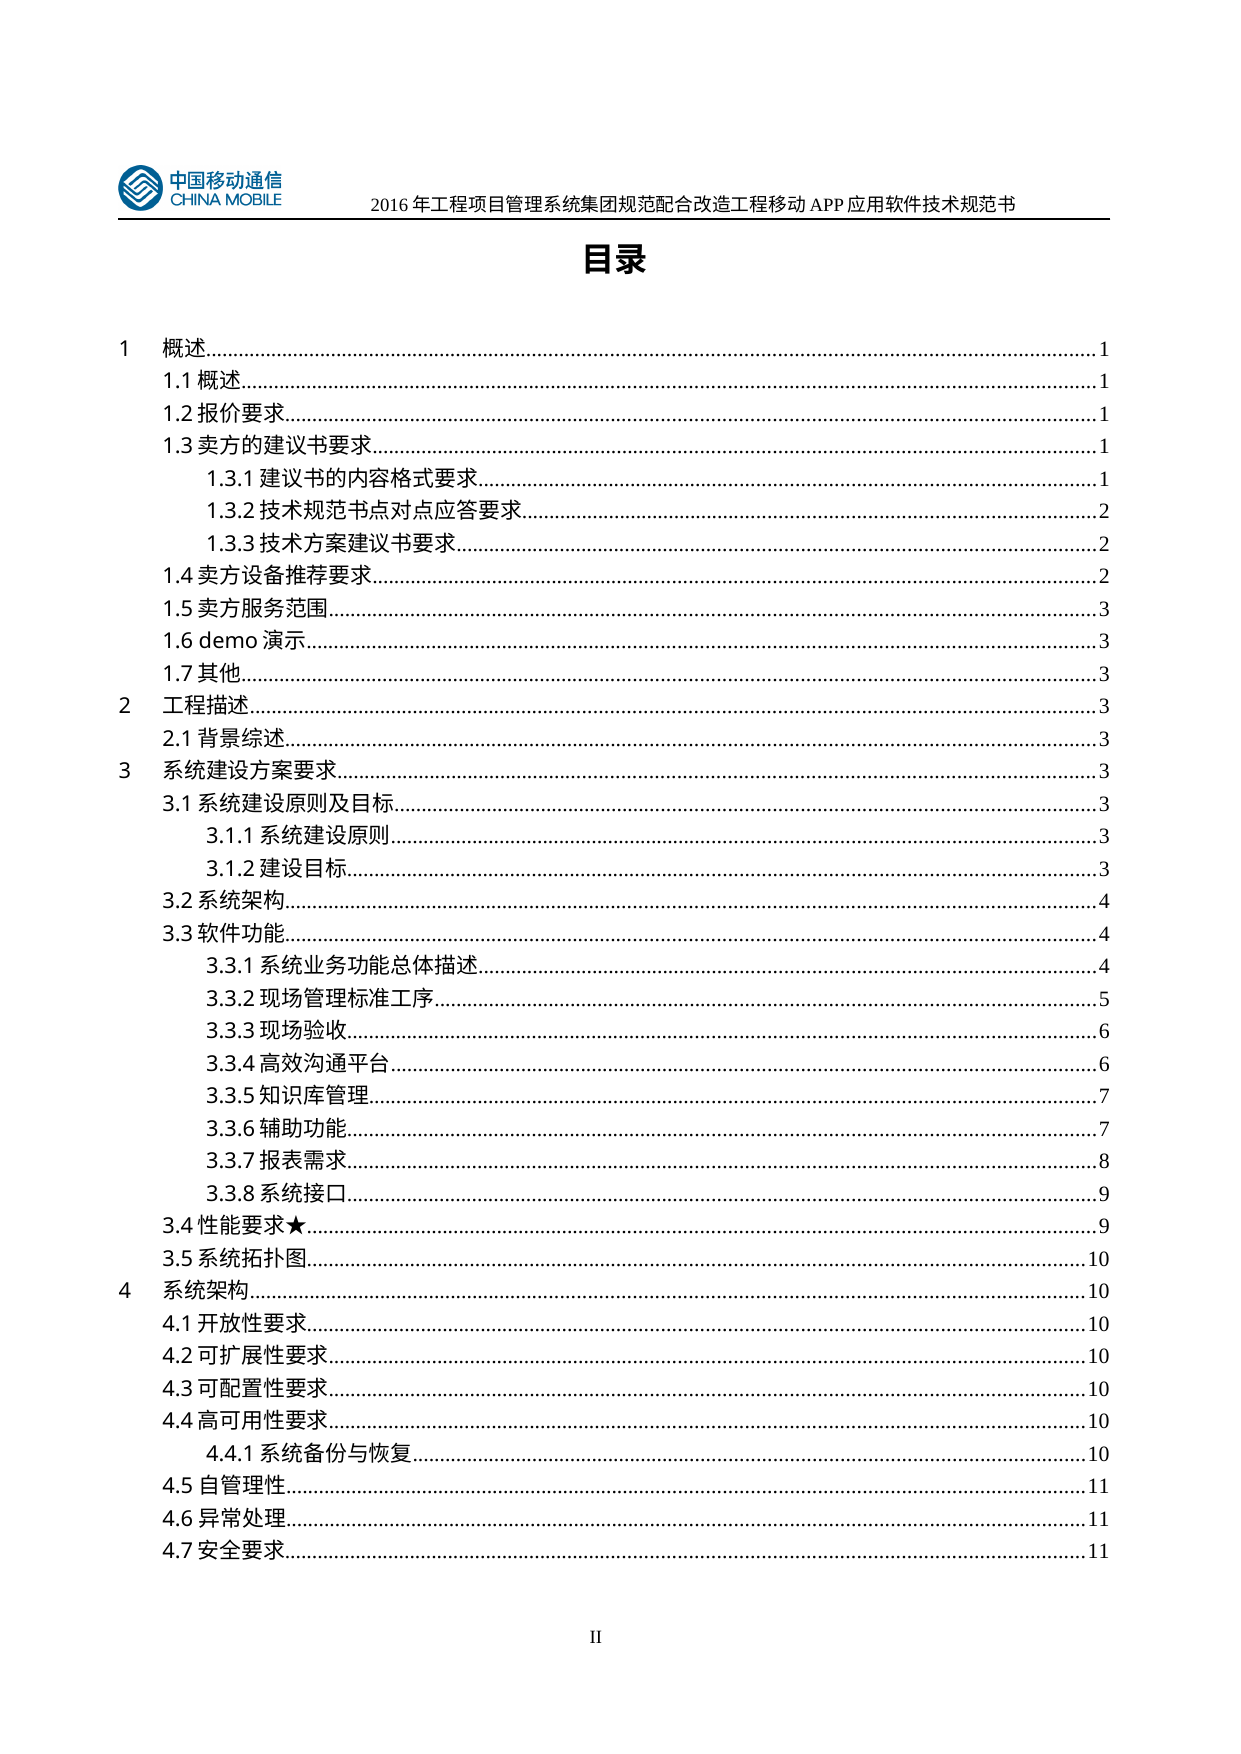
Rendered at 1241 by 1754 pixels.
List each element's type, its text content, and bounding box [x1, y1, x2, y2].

text 3.1系统建设原则及目标 3 [162, 785, 1110, 817]
text 1.3.2技术规范书点对点应答要求 2 [206, 492, 1110, 525]
text 4 系统架构 10 [118, 1272, 1110, 1305]
text 4.4高可用性要求 10 [162, 1402, 1110, 1435]
text 1.4卖方设备推荐要求 2 [162, 557, 1110, 590]
text 3.1.1系统建设原则 3 [206, 817, 1110, 850]
text 目录 [118, 232, 1110, 281]
text 1.5卖方服务范围 3 [162, 590, 1110, 622]
text 4.5 自管理性 11 [162, 1467, 1110, 1500]
text 3.4性能要求★ 9 [162, 1207, 1110, 1240]
text 3.3.2现场管理标准工序 5 [206, 980, 1110, 1012]
text 4.6 异常处理 11 [162, 1500, 1110, 1532]
text 1.6 demo演示 3 [162, 622, 1110, 655]
text 3.3软件功能 4 [162, 915, 1110, 947]
text 3.3.4高效沟通平台 6 [206, 1045, 1110, 1077]
text 4.3可配置性要求 10 [162, 1370, 1110, 1402]
text 1.3卖方的建议书要求 1 [162, 427, 1110, 460]
text 1.3.3技术方案建议书要求 2 [206, 525, 1110, 557]
text 1.3.1建议书的内容格式要求 1 [206, 460, 1110, 492]
text 4.2可扩展性要求 10 [162, 1337, 1110, 1370]
text 3.3.8系统接口 9 [206, 1175, 1110, 1207]
text 1 概述 1 [118, 330, 1110, 362]
text 3.2系统架构 4 [162, 882, 1110, 915]
text 3.3.7报表需求 8 [206, 1142, 1110, 1175]
text 1.7其他 3 [162, 655, 1110, 687]
text 2.1背景综述 3 [162, 720, 1110, 752]
text 4.7安全要求 11 [162, 1532, 1110, 1565]
text 4.4.1系统备份与恢复 10 [206, 1435, 1110, 1467]
picture [118, 165, 282, 211]
text 3 系统建设方案要求 3 [118, 752, 1110, 785]
text 3.3.5知识库管理 7 [206, 1077, 1110, 1110]
text 3.3.1系统业务功能总体描述 4 [206, 947, 1110, 980]
text 3.3.6辅助功能 7 [206, 1110, 1110, 1142]
text 3.1.2建设目标 3 [206, 850, 1110, 882]
text 1.1概述 1 [162, 362, 1110, 395]
text 2 工程描述 3 [118, 687, 1110, 720]
text 3.3.3现场验收 6 [206, 1012, 1110, 1045]
text 4.1开放性要求 10 [162, 1305, 1110, 1337]
text 1.2报价要求 1 [162, 395, 1110, 427]
text 3.5系统拓扑图 10 [162, 1240, 1110, 1272]
